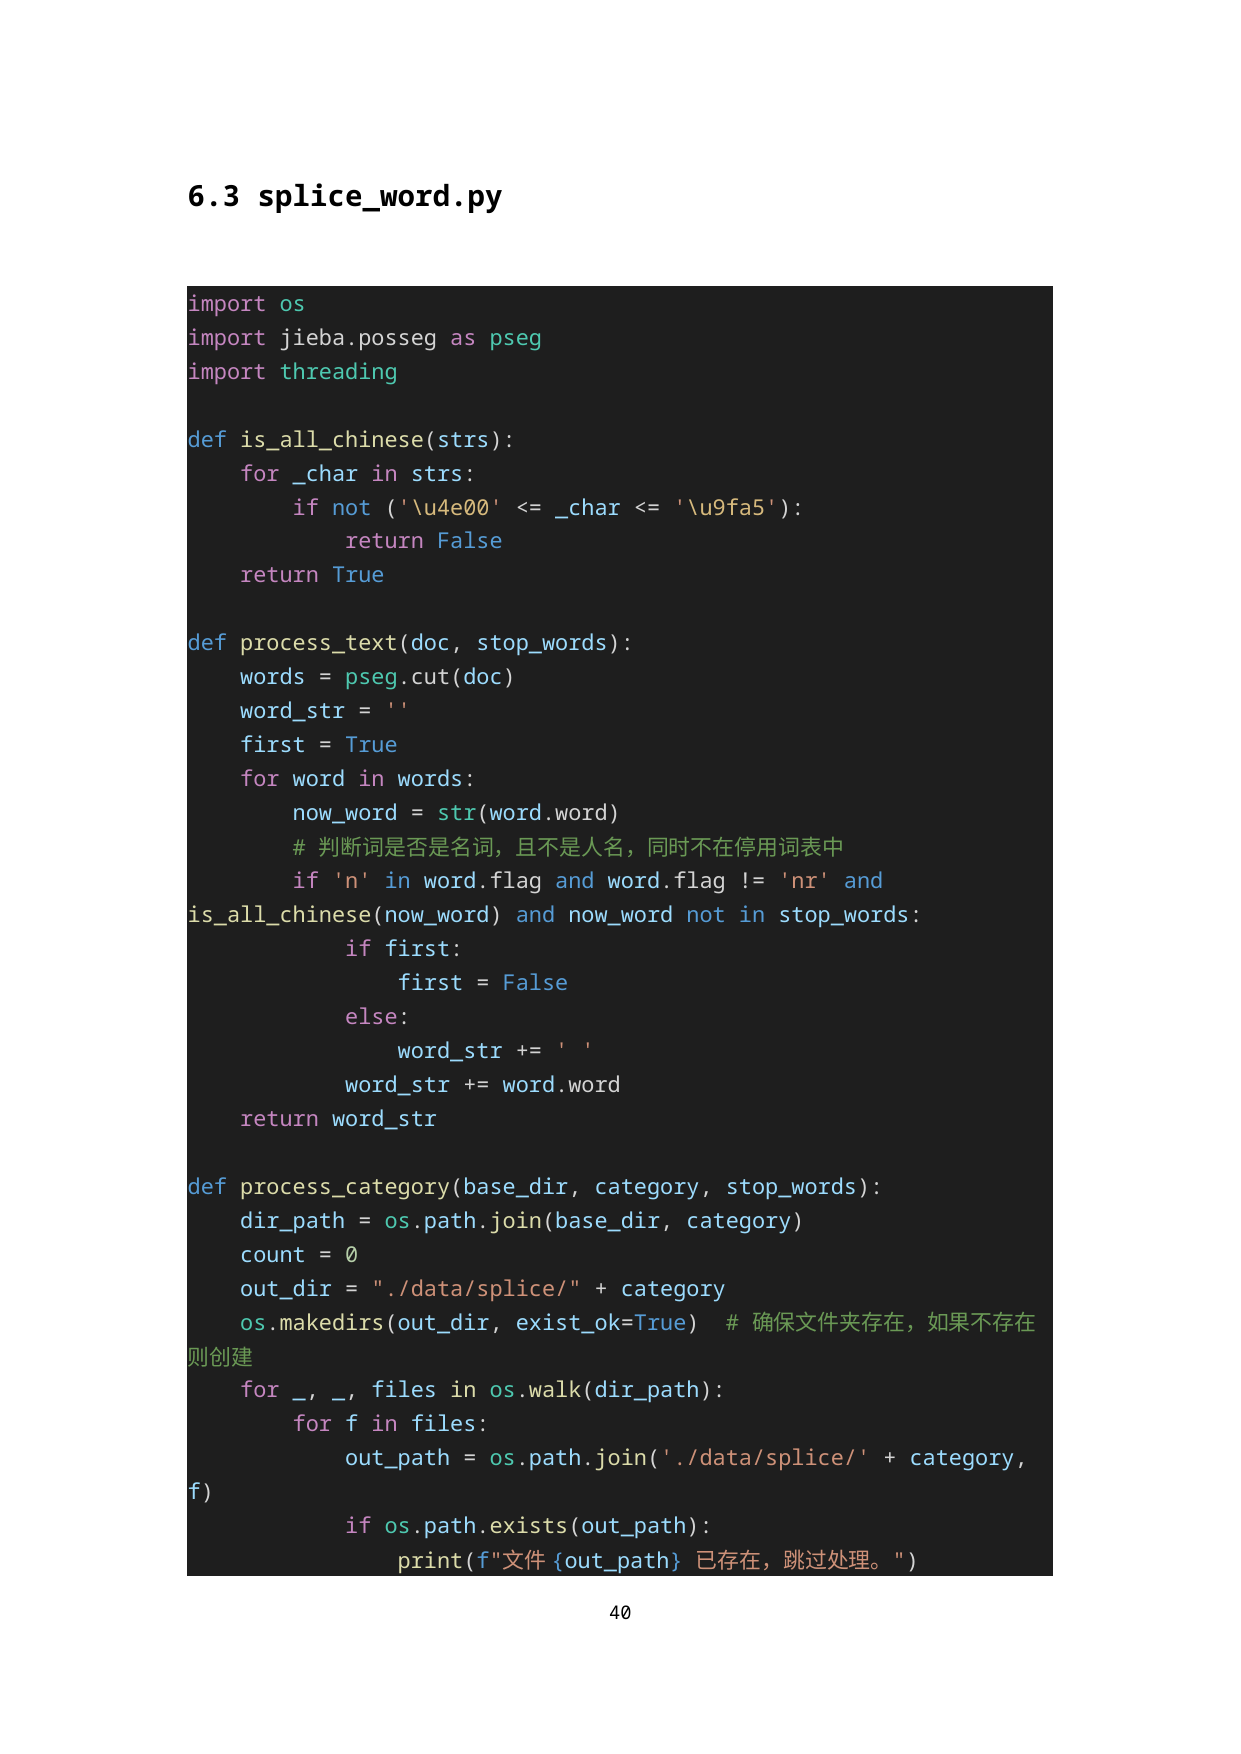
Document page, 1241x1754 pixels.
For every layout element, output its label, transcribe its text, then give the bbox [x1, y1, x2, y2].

text print(f"文件 {out_path} 已存在，跳过处理。") [187, 1542, 1053, 1576]
text return word_str [187, 1101, 1053, 1134]
text now_word = str(word.word) [187, 795, 1053, 829]
text for f in files: [187, 1406, 1053, 1440]
subtitle 6.3 splice_word.py [187, 162, 1053, 229]
text return False [187, 523, 1053, 557]
text first = True [187, 727, 1053, 761]
text if 'n' in word.flag and word.flag != 'nr' and is_all_chinese(now_word) and now_word not in stop_words: [187, 863, 1053, 931]
text for _, _, files in os.walk(dir_path): [187, 1372, 1053, 1406]
text return True [187, 557, 1053, 591]
text first = False [187, 965, 1053, 999]
text if os.path.exists(out_path): [187, 1508, 1053, 1542]
text count = 0 [187, 1236, 1053, 1270]
text if first: [187, 931, 1053, 965]
text words = pseg.cut(doc) [187, 659, 1053, 693]
text word_str += ' ' [187, 1033, 1053, 1067]
text for word in words: [187, 761, 1053, 795]
text out_path = os.path.join('./data/splice/' + category, f) [187, 1440, 1053, 1508]
text out_dir = "./data/splice/" + category [187, 1270, 1053, 1304]
text import jieba.posseg as pseg [187, 319, 1053, 353]
text def process_text(doc, stop_words): [187, 625, 1053, 659]
text for _char in strs: [187, 455, 1053, 489]
text import threading [187, 353, 1053, 387]
text def process_category(base_dir, category, stop_words): [187, 1168, 1053, 1202]
text word_str += word.word [187, 1067, 1053, 1101]
text word_str = '' [187, 693, 1053, 727]
text def is_all_chinese(strs): [187, 421, 1053, 455]
text os.makedirs(out_dir, exist_ok=True) # 确保文件夹存在，如果不存在则创建 [187, 1304, 1053, 1372]
text if not ('\u4e00' <= _char <= '\u9fa5'): [187, 489, 1053, 523]
text dir_path = os.path.join(base_dir, category) [187, 1202, 1053, 1236]
text import os [187, 286, 1053, 319]
text # 判断词是否是名词，且不是人名，同时不在停用词表中 [187, 829, 1053, 863]
text else: [187, 999, 1053, 1033]
